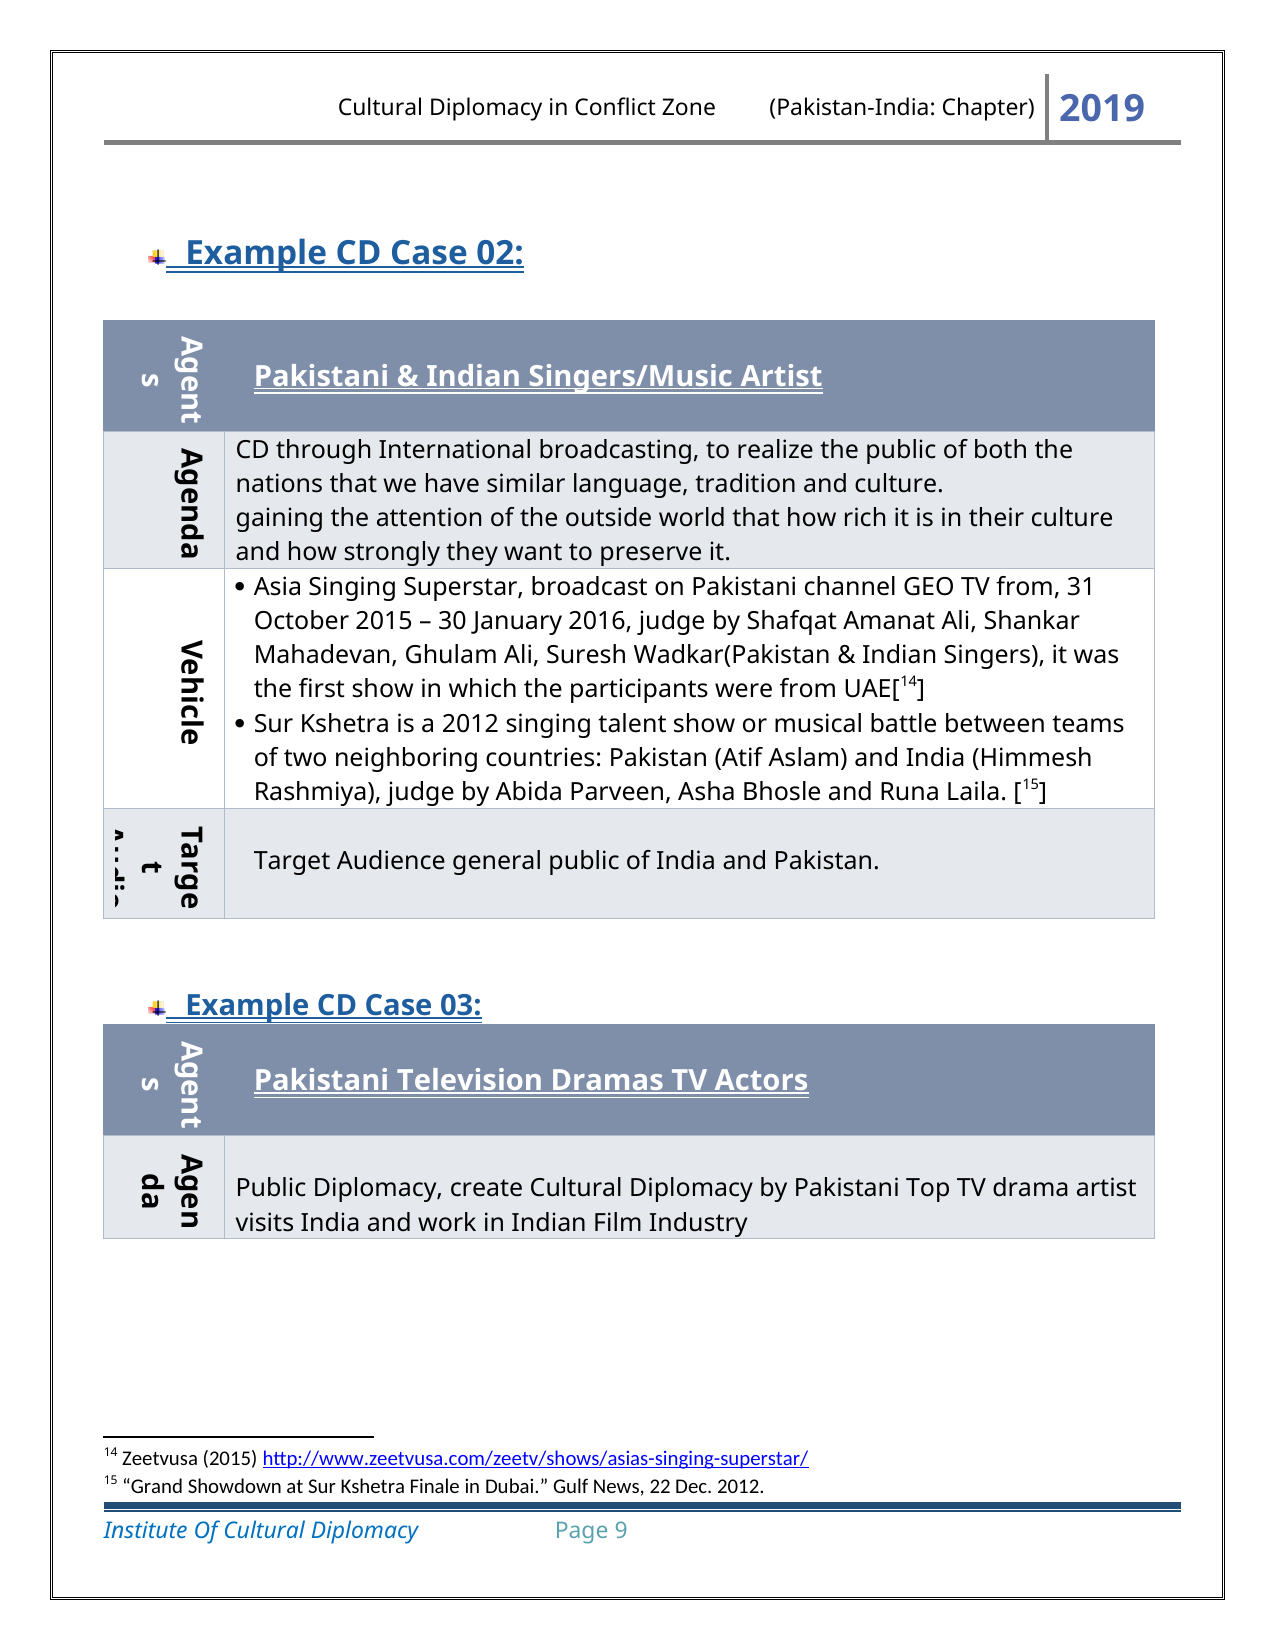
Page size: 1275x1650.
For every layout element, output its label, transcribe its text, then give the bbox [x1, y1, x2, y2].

table_cell Asia Singing Superstar, broadcast on Pakistani channel GEO TV from, 31 October 2015 – 30 January 2016, judge by Shafqat Amanat Ali, Shankar Mahadevan, Ghulam Ali, Suresh Wadkar(Pakistan & Indian Singers), it was the first show in which the participants were from UAE[] Sur Kshetra is a 2012 singing talent show or musical battle between teams of two neighboring countries: Pakistan (Atif Aslam) and India (Himmesh Rashmiya), judge by Abida Parveen, Asha Bhosle and Runa Laila. [] [225, 569, 1154, 807]
table_cell Target Audience [104, 809, 224, 918]
table_header Pakistani Television Dramas TV Actors [225, 1025, 1154, 1135]
picture [148, 248, 166, 265]
table_cell Vehicle [104, 569, 224, 807]
list Example CD Case 03: [148, 985, 1181, 1024]
table_cell CD through International broadcasting, to realize the public of both the nations that we have similar language, tradition and culture. gaining the attention of the outside world that how rich it is in their culture and how strongly they want to preserve it. [225, 432, 1154, 568]
table_cell Agenda [104, 432, 224, 568]
table_header Pakistani & Indian Singers/Music Artist [225, 321, 1154, 431]
picture [148, 999, 166, 1016]
table_cell Agenda [104, 1136, 224, 1238]
table_header Agents [104, 1025, 224, 1135]
list Example CD Case 02: [148, 229, 1181, 274]
table_cell Target Audience general public of India and Pakistan. [225, 809, 1154, 918]
table_cell Public Diplomacy, create Cultural Diplomacy by Pakistani Top TV drama artist visits India and work in Indian Film Industry [225, 1136, 1154, 1238]
table_header Agents [104, 321, 224, 431]
